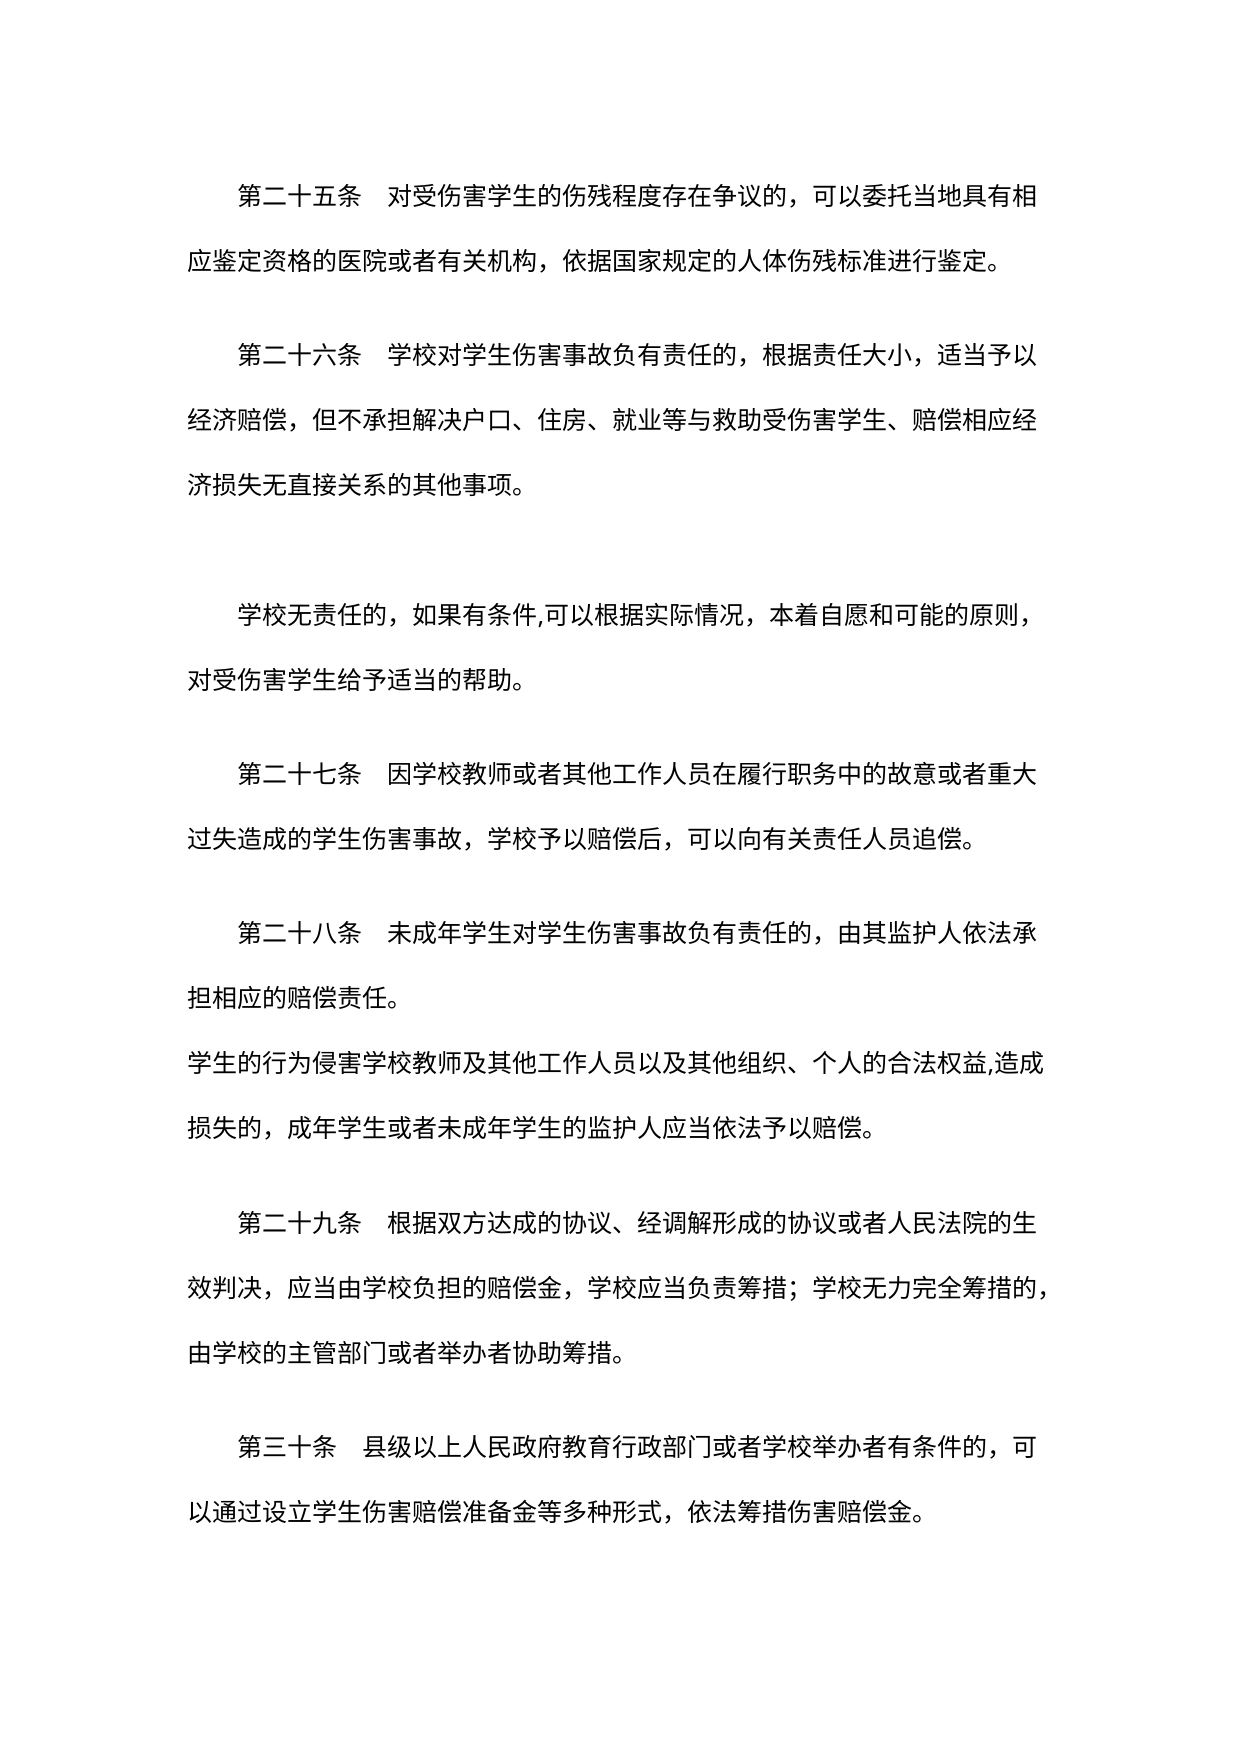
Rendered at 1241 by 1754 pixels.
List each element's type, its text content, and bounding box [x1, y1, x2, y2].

text 第三十条 县级以上人民政府教育行政部门或者学校举办者有条件的，可以通过设立学生伤害赔偿准备金等多种形式，依法筹措伤害赔偿金。 [187, 1413, 1053, 1543]
text 第二十七条 因学校教师或者其他工作人员在履行职务中的故意或者重大过失造成的学生伤害事故，学校予以赔偿后，可以向有关责任人员追偿。 [187, 740, 1053, 870]
text 第二十六条 学校对学生伤害事故负有责任的，根据责任大小，适当予以经济赔偿，但不承担解决户口、住房、就业等与救助受伤害学生、赔偿相应经济损失无直接关系的其他事项。 学校无责任的，如果有条件,可以根据实际情况，本着自愿和可能的原则，对受伤害学生给予适当的帮助。 [187, 321, 1053, 711]
text 第二十九条 根据双方达成的协议、经调解形成的协议或者人民法院的生效判决，应当由学校负担的赔偿金，学校应当负责筹措；学校无力完全筹措的，由学校的主管部门或者举办者协助筹措。 [187, 1189, 1053, 1384]
text 第二十八条 未成年学生对学生伤害事故负有责任的，由其监护人依法承担相应的赔偿责任。 学生的行为侵害学校教师及其他工作人员以及其他组织、个人的合法权益,造成损失的，成年学生或者未成年学生的监护人应当依法予以赔偿。 [187, 899, 1053, 1159]
text 第二十五条 对受伤害学生的伤残程度存在争议的，可以委托当地具有相应鉴定资格的医院或者有关机构，依据国家规定的人体伤残标准进行鉴定。 [187, 162, 1053, 292]
